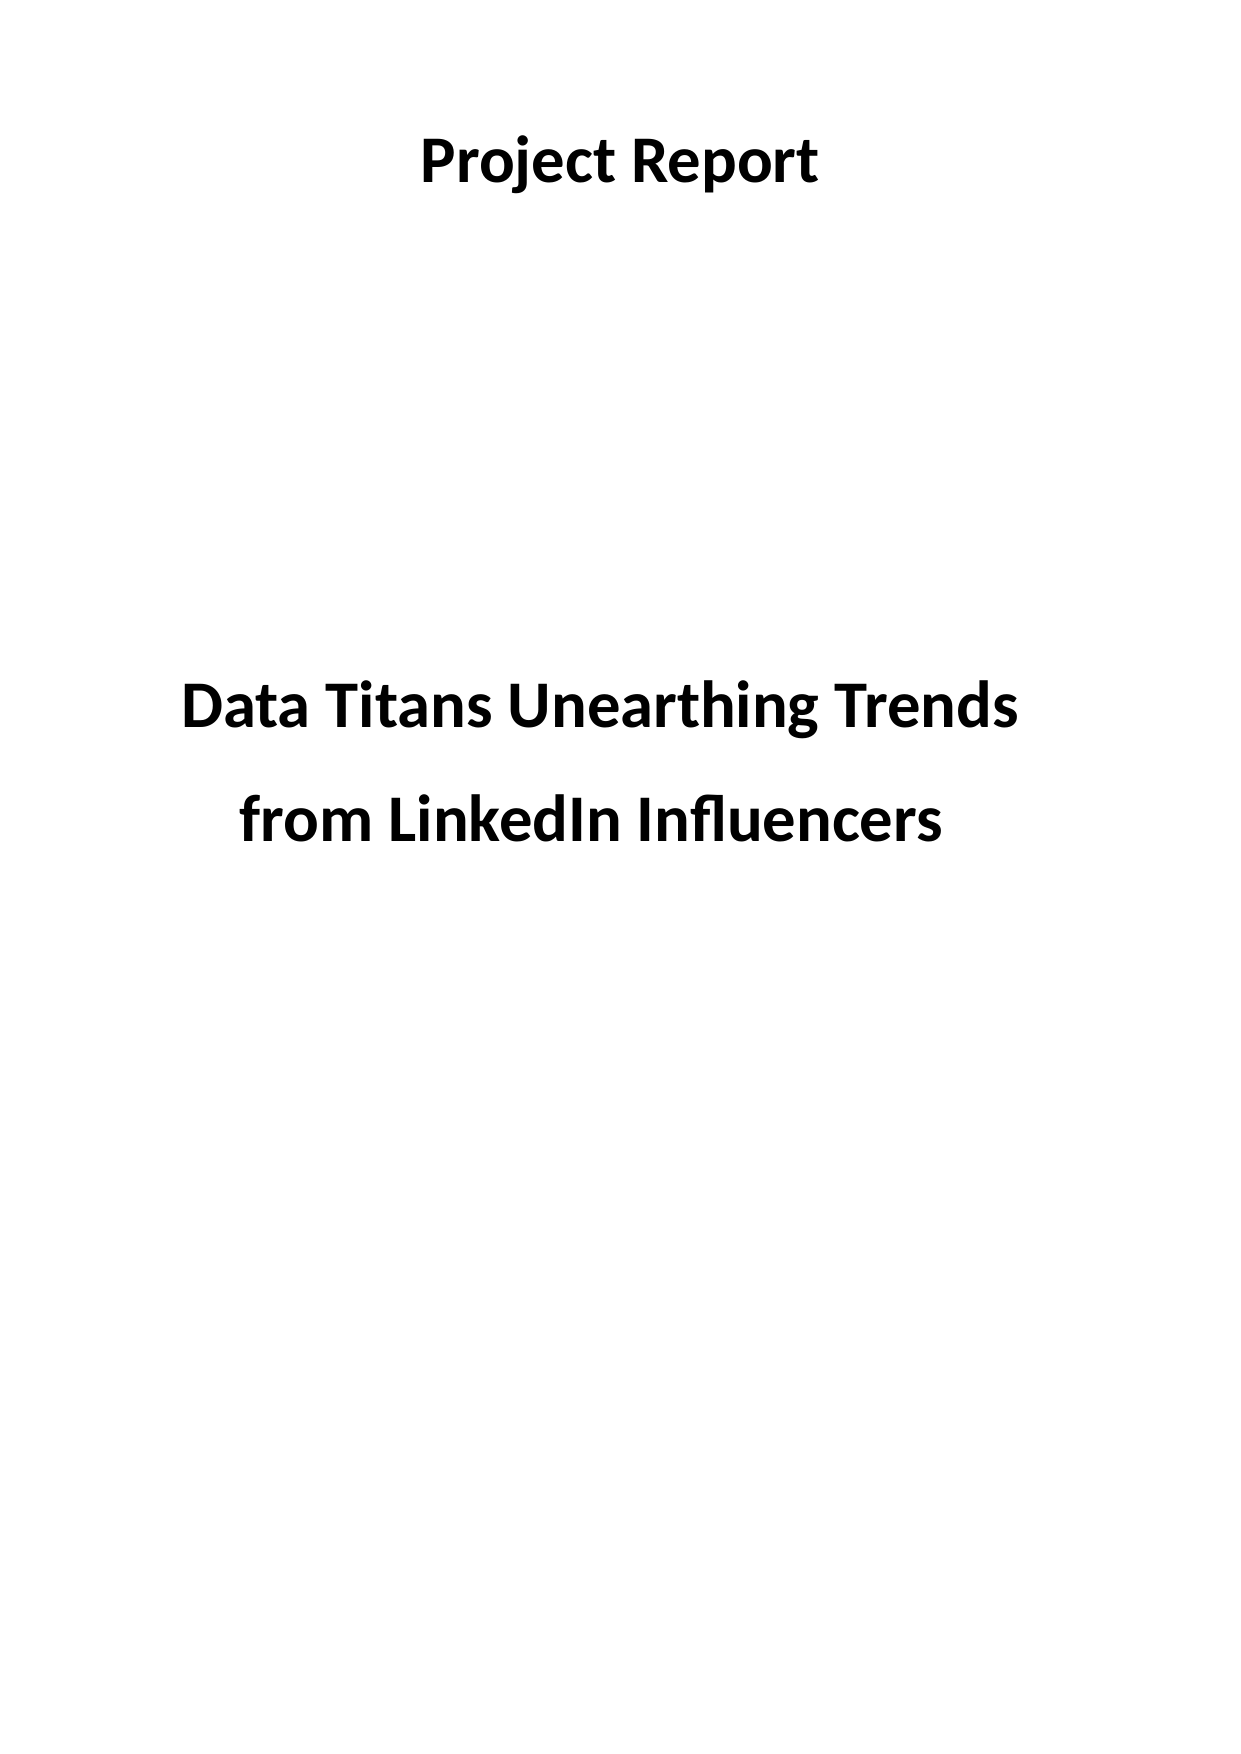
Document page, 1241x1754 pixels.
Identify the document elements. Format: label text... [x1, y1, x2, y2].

text Project Report [123, 118, 1117, 199]
text Data Titans Unearthing Trends from LinkedIn Influencers [151, 663, 1117, 858]
